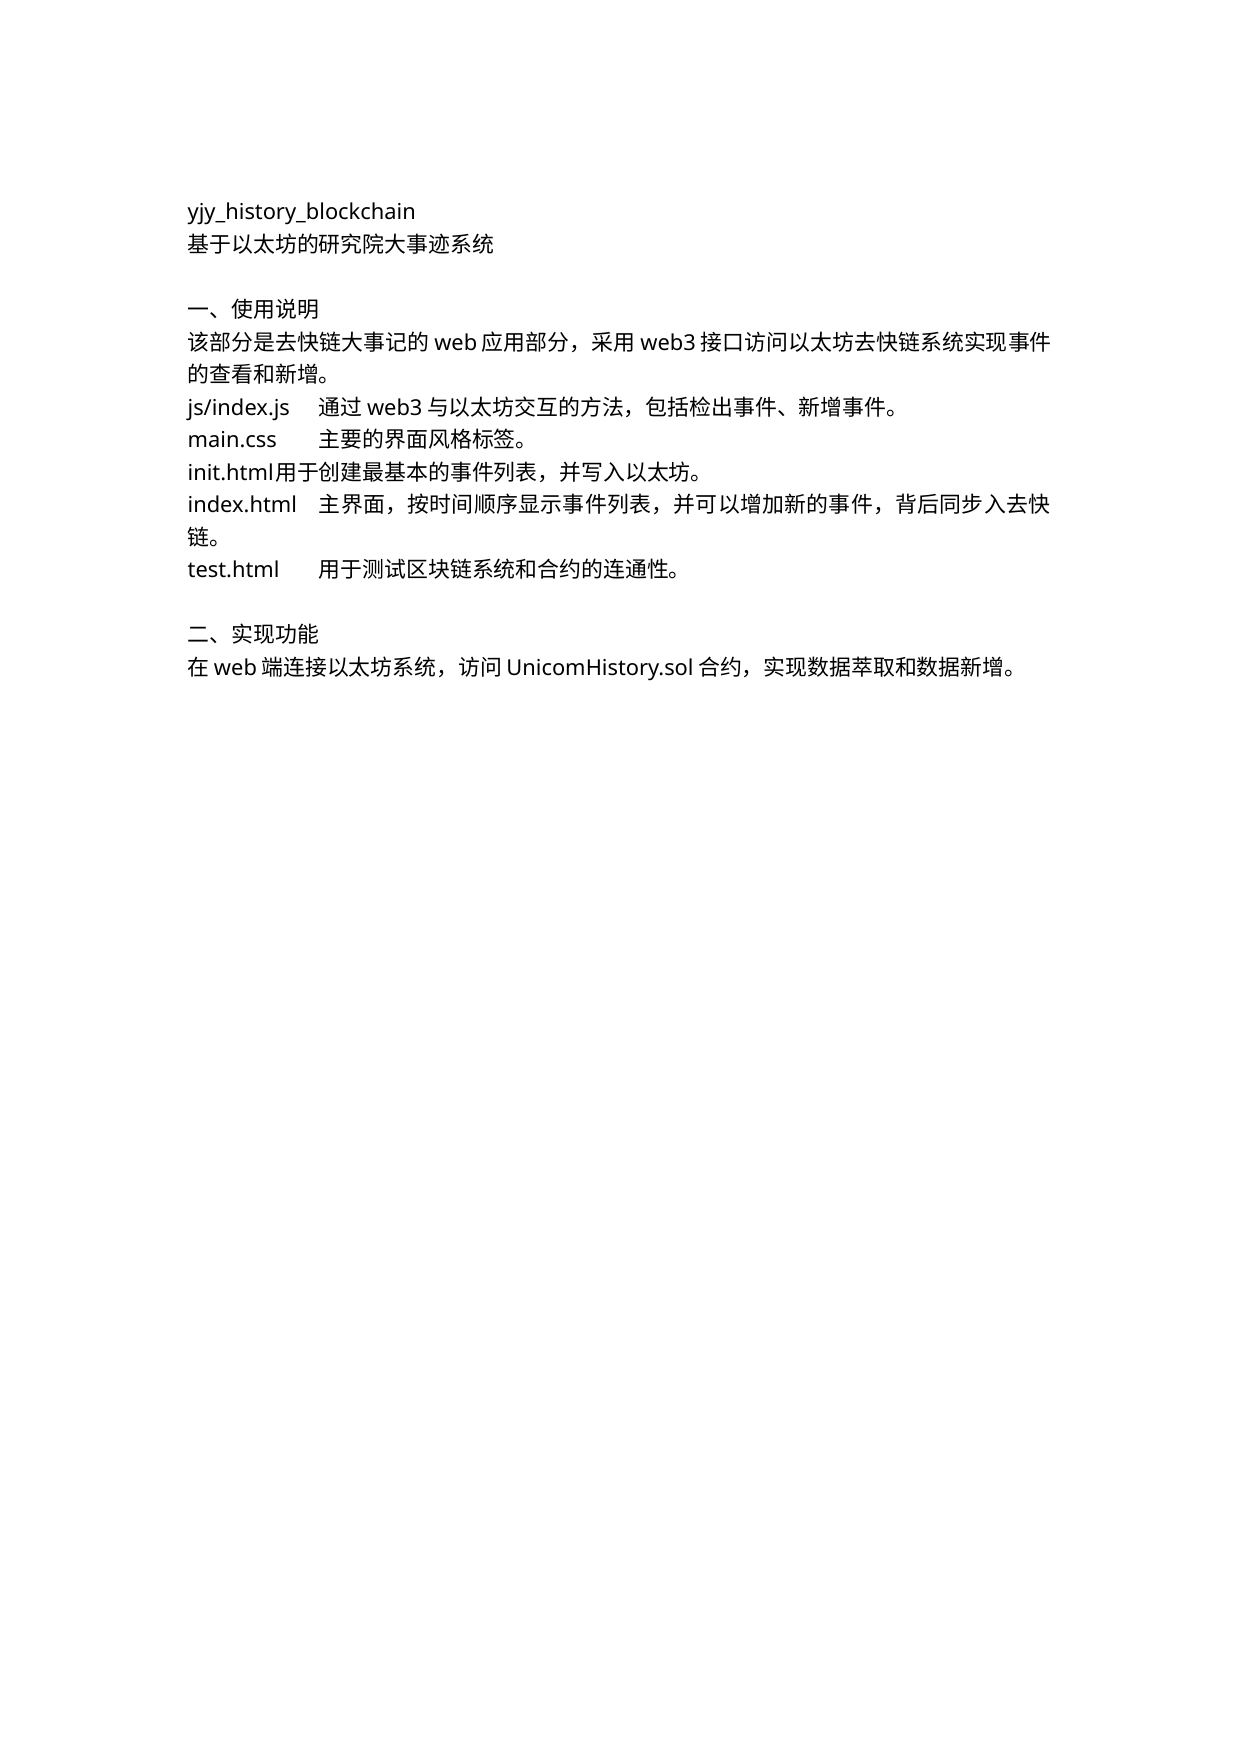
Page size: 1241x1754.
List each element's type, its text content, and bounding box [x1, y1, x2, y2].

text 在web端连接以太坊系统，访问UnicomHistory.sol合约，实现数据萃取和数据新增。 [187, 649, 1053, 682]
text yjy_history_blockchain [187, 194, 1053, 227]
text js/index.js 通过web3与以太坊交互的方法，包括检出事件、新增事件。 [187, 389, 1053, 422]
text 一、使用说明 [187, 292, 1053, 324]
text index.html 主界面，按时间顺序显示事件列表，并可以增加新的事件，背后同步入去快链。 [187, 487, 1053, 552]
text 该部分是去快链大事记的web应用部分，采用web3接口访问以太坊去快链系统实现事件的查看和新增。 [187, 324, 1053, 389]
text main.css 主要的界面风格标签。 [187, 422, 1053, 454]
text test.html 用于测试区块链系统和合约的连通性。 [187, 552, 1053, 584]
text init.html 用于创建最基本的事件列表，并写入以太坊。 [187, 454, 1053, 487]
text 二、实现功能 [187, 617, 1053, 649]
text 基于以太坊的研究院大事迹系统 [187, 227, 1053, 259]
